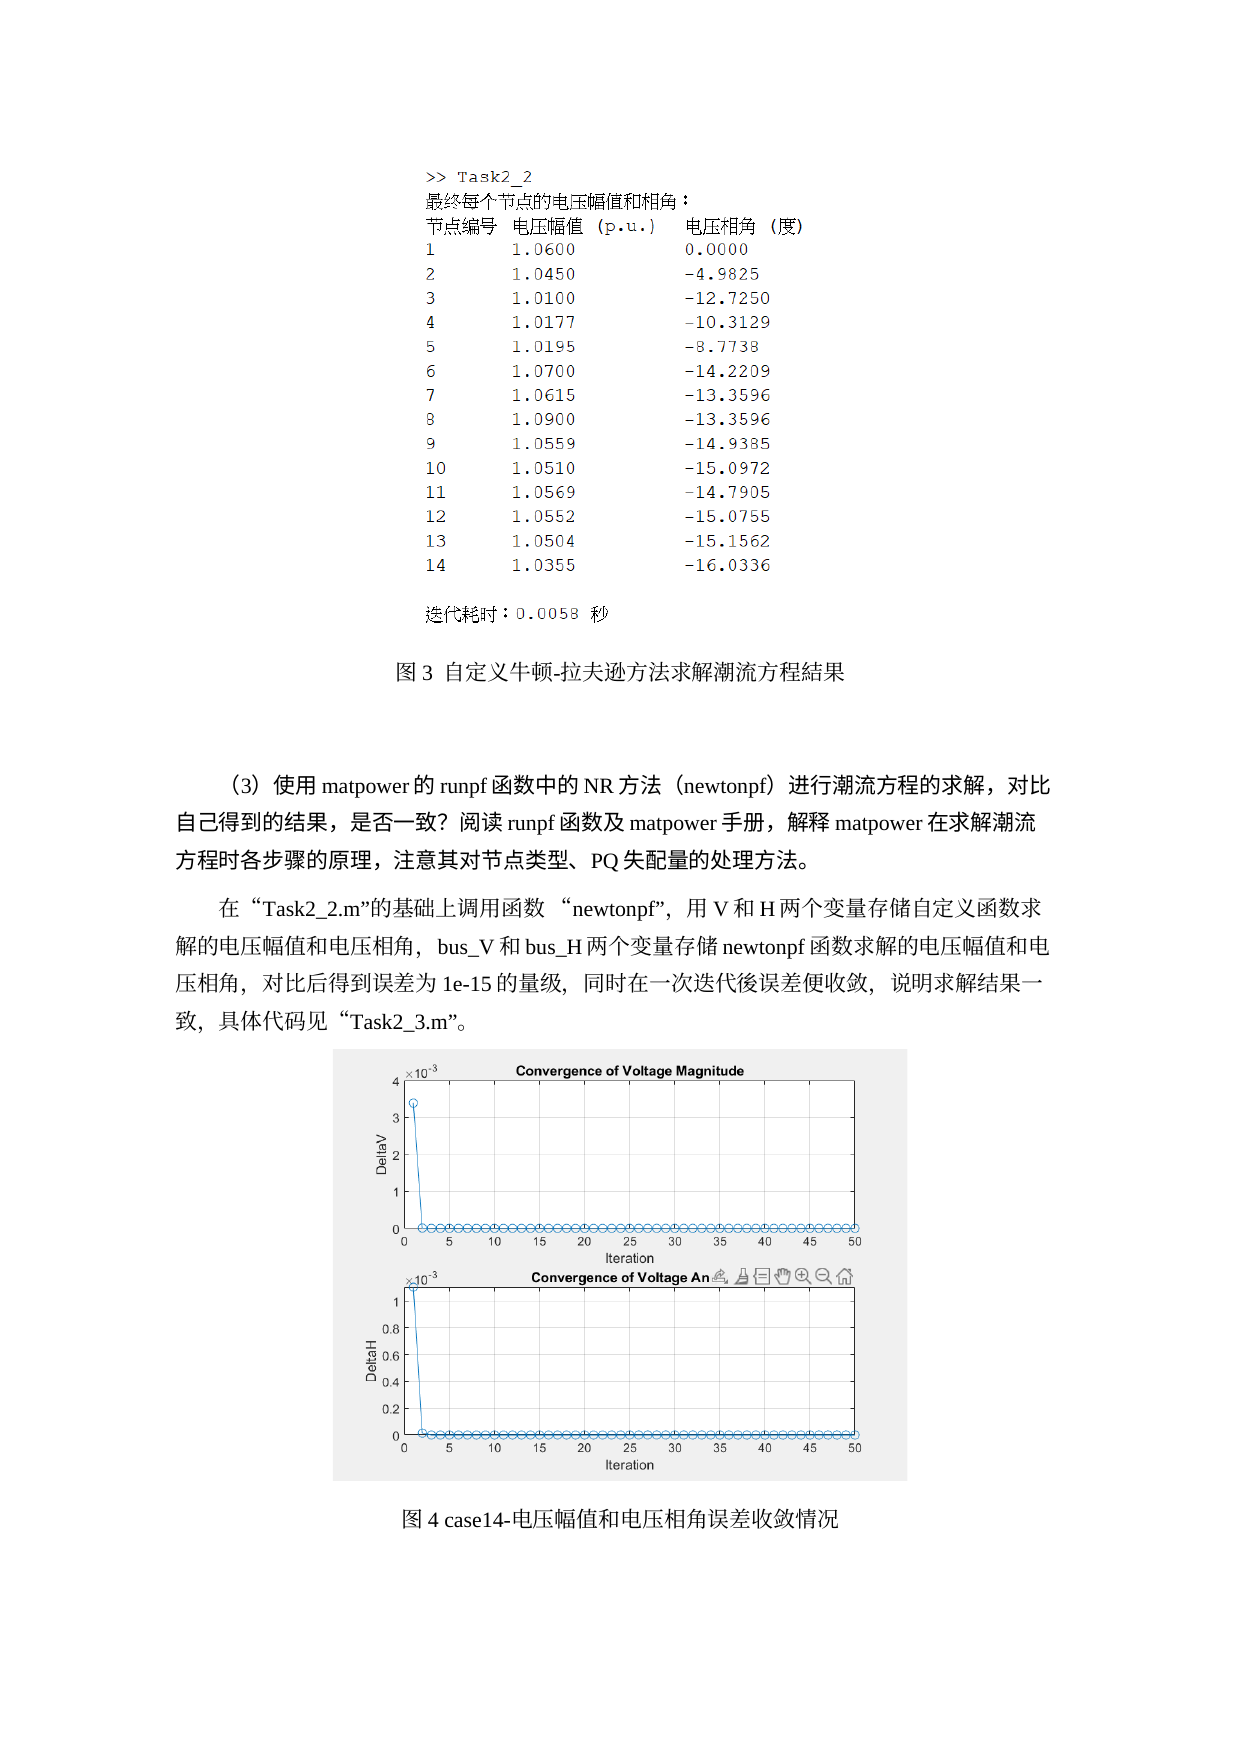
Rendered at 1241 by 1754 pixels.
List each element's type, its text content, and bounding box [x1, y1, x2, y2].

picture [332, 1049, 908, 1481]
picture [425, 164, 815, 625]
text （3）使用matpower的runpf函数中的NR方法（newtonpf）进行潮流方程的求解，对比自己得到的结果，是否一致？阅读runpf函数及matpower手册，解释matpower在求解潮流方程时各步骤的原理，注意其对节点类型、PQ失配量的处理方法。 [175, 765, 1053, 877]
text 图3 自定义牛顿-拉夫逊方法求解潮流方程結果 [187, 652, 1053, 689]
text 图4 case14-电压幅值和电压相角误差收敛情况 [187, 1499, 1053, 1537]
text 在“Task2_2.m”的基础上调用函数 “newtonpf”，用V和H两个变量存储自定义函数求解的电压幅值和电压相角，bus_V和bus_H两个变量存储newtonpf函数求解的电压幅值和电压相角，对比后得到误差为1e-15的量级，同时在一次迭代後误差便收敛，说明求解结果一致，具体代码见“Task2_3.m”。 [175, 888, 1053, 1038]
